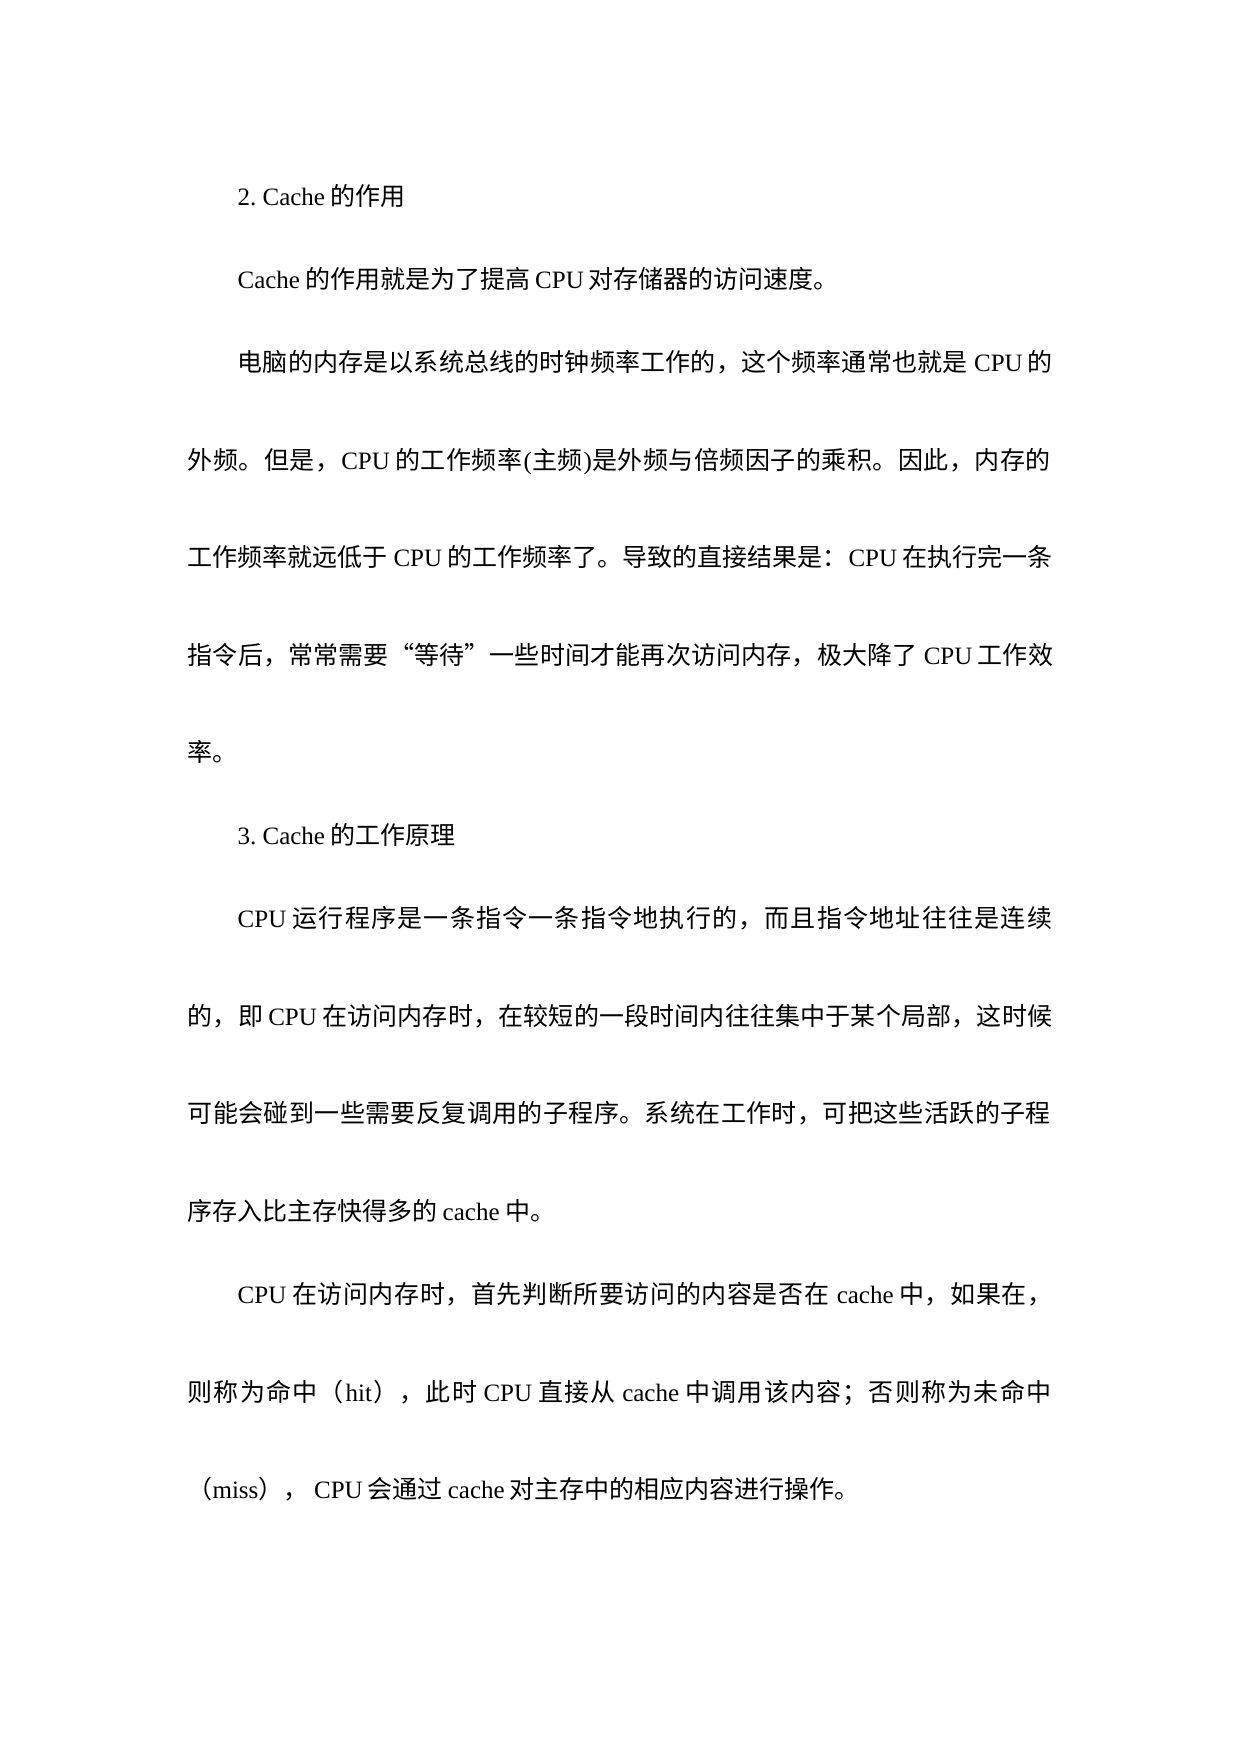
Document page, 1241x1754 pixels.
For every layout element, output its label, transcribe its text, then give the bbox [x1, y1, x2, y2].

text 2. Cache的作用 [187, 162, 1053, 227]
text 3. Cache的工作原理 [187, 801, 1053, 866]
text CPU运行程序是一条指令一条指令地执行的，而且指令地址往往是连续的，即CPU在访问内存时，在较短的一段时间内往往集中于某个局部，这时候可能会碰到一些需要反复调用的子程序。系统在工作时，可把这些活跃的子程序存入比主存快得多的cache 中。 [187, 884, 1053, 1242]
text 电脑的内存是以系统总线的时钟频率工作的，这个频率通常也就是CPU的外频。但是，CPU的工作频率(主频)是外频与倍频因子的乘积。因此，内存的工作频率就远低于CPU的工作频率了。导致的直接结果是：CPU在执行完一条指令后，常常需要“等待”一些时间才能再次访问内存，极大降了CPU工作效率。 [187, 328, 1053, 783]
text Cache的作用就是为了提高CPU对存储器的访问速度。 [187, 245, 1053, 310]
text CPU在访问内存时，首先判断所要访问的内容是否在cache中，如果在，则称为命中（hit），此时CPU直接从cache中调用该内容；否则称为未命中（miss）， CPU会通过cache对主存中的相应内容进行操作。 [187, 1260, 1053, 1520]
